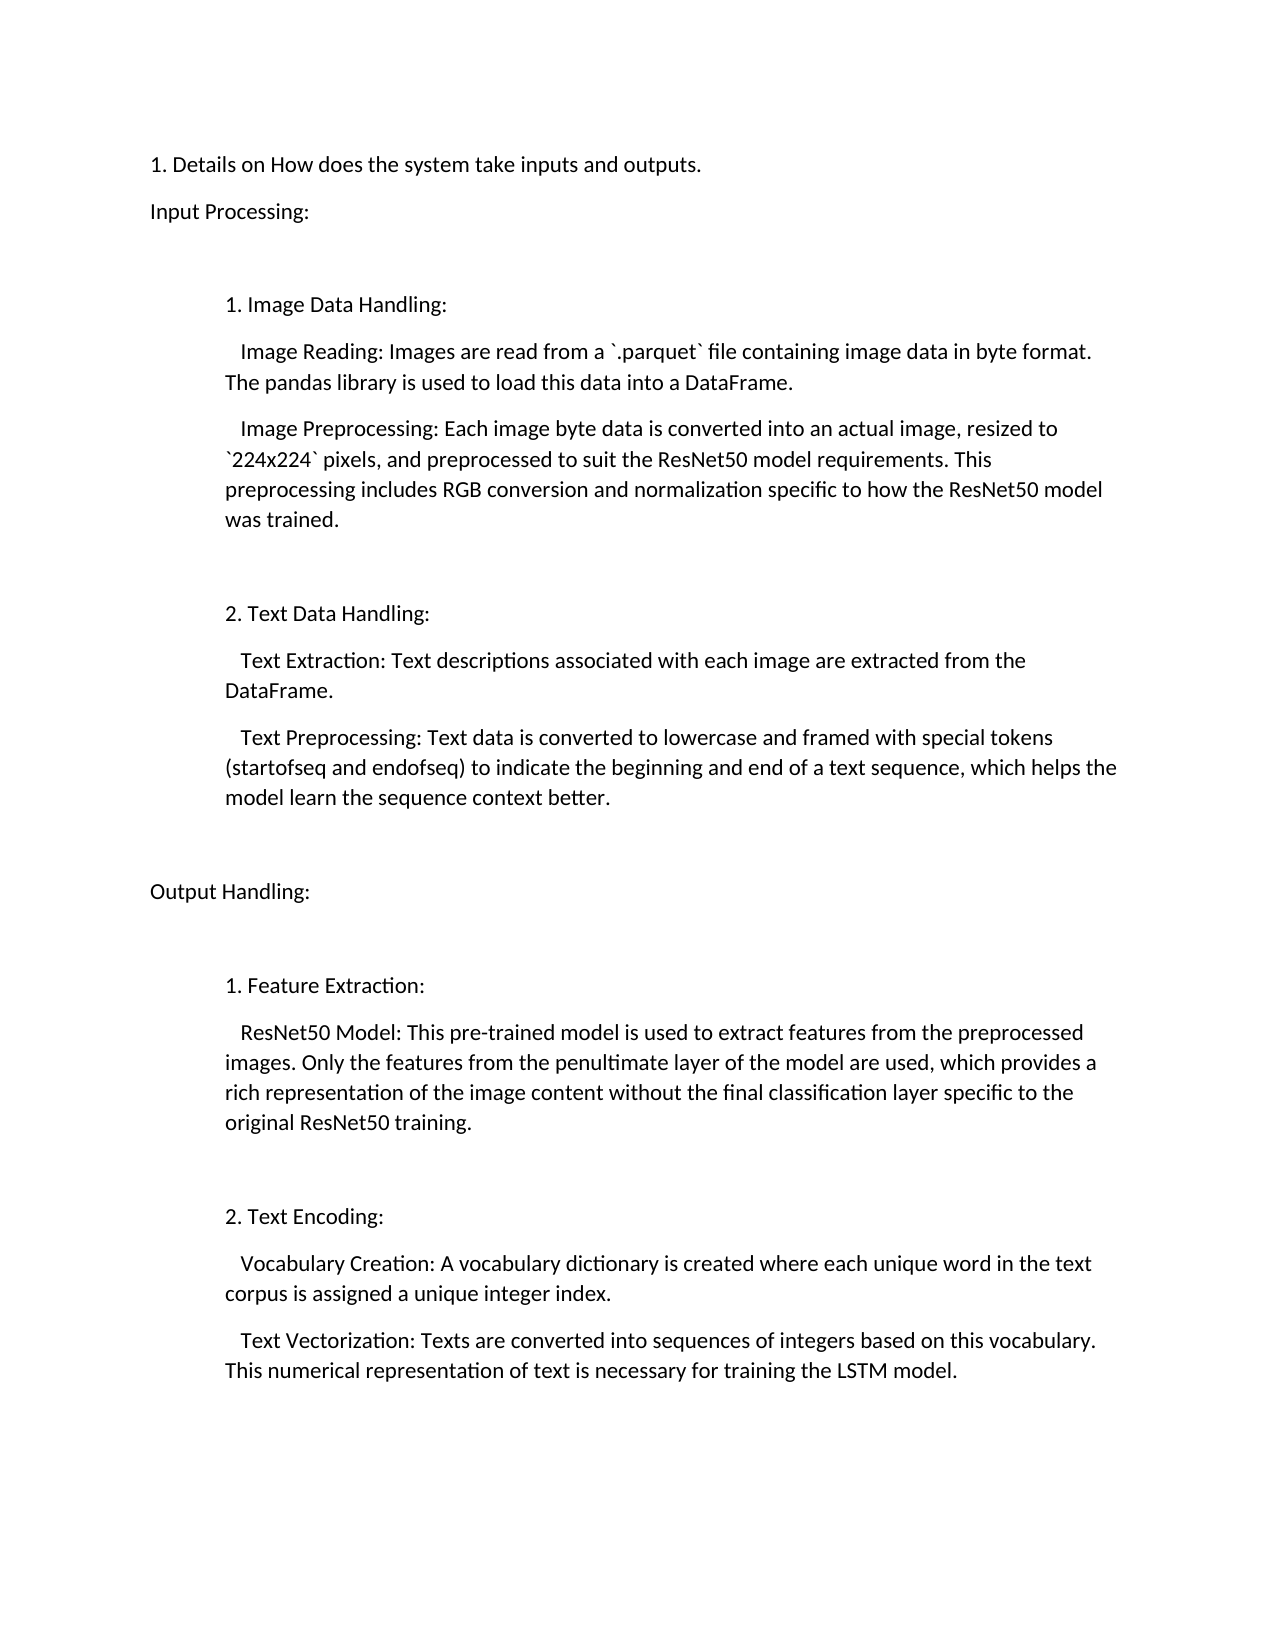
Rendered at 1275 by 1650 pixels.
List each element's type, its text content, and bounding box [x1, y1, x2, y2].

text 2. Text Data Handling: [225, 599, 1125, 627]
text 1. Image Data Handling: [225, 291, 1125, 319]
text Image Preprocessing: Each image byte data is converted into an actual image, resized to `224x224` pixels, and preprocessed to suit the ResNet50 model requirements. This preprocessing includes RGB conversion and normalization specific to how the ResNet50 model was trained. [225, 414, 1125, 533]
text Vocabulary Creation: A vocabulary dictionary is created where each unique word in the text corpus is assigned a unique integer index. [225, 1249, 1125, 1307]
text ResNet50 Model: This pre-trained model is used to extract features from the preprocessed images. Only the features from the penultimate layer of the model are used, which provides a rich representation of the image content without the final classification layer specific to the original ResNet50 training. [225, 1018, 1125, 1136]
text 1. Details on How does the system take inputs and outputs. [150, 150, 1125, 178]
text Output Handling: [150, 877, 1125, 905]
text Text Extraction: Text descriptions associated with each image are extracted from the DataFrame. [225, 646, 1125, 704]
text Image Reading: Images are read from a `.parquet` file containing image data in byte format. The pandas library is used to load this data into a DataFrame. [225, 337, 1125, 396]
text Text Vectorization: Texts are converted into sequences of integers based on this vocabulary. This numerical representation of text is necessary for training the LSTM model. [225, 1326, 1125, 1384]
text Text Preprocessing: Text data is converted to lowercase and framed with special tokens (startofseq and endofseq) to indicate the beginning and end of a text sequence, which helps the model learn the sequence context better. [225, 723, 1125, 811]
text 1. Feature Extraction: [225, 971, 1125, 999]
text Input Processing: [150, 197, 1125, 225]
text 2. Text Encoding: [225, 1202, 1125, 1230]
